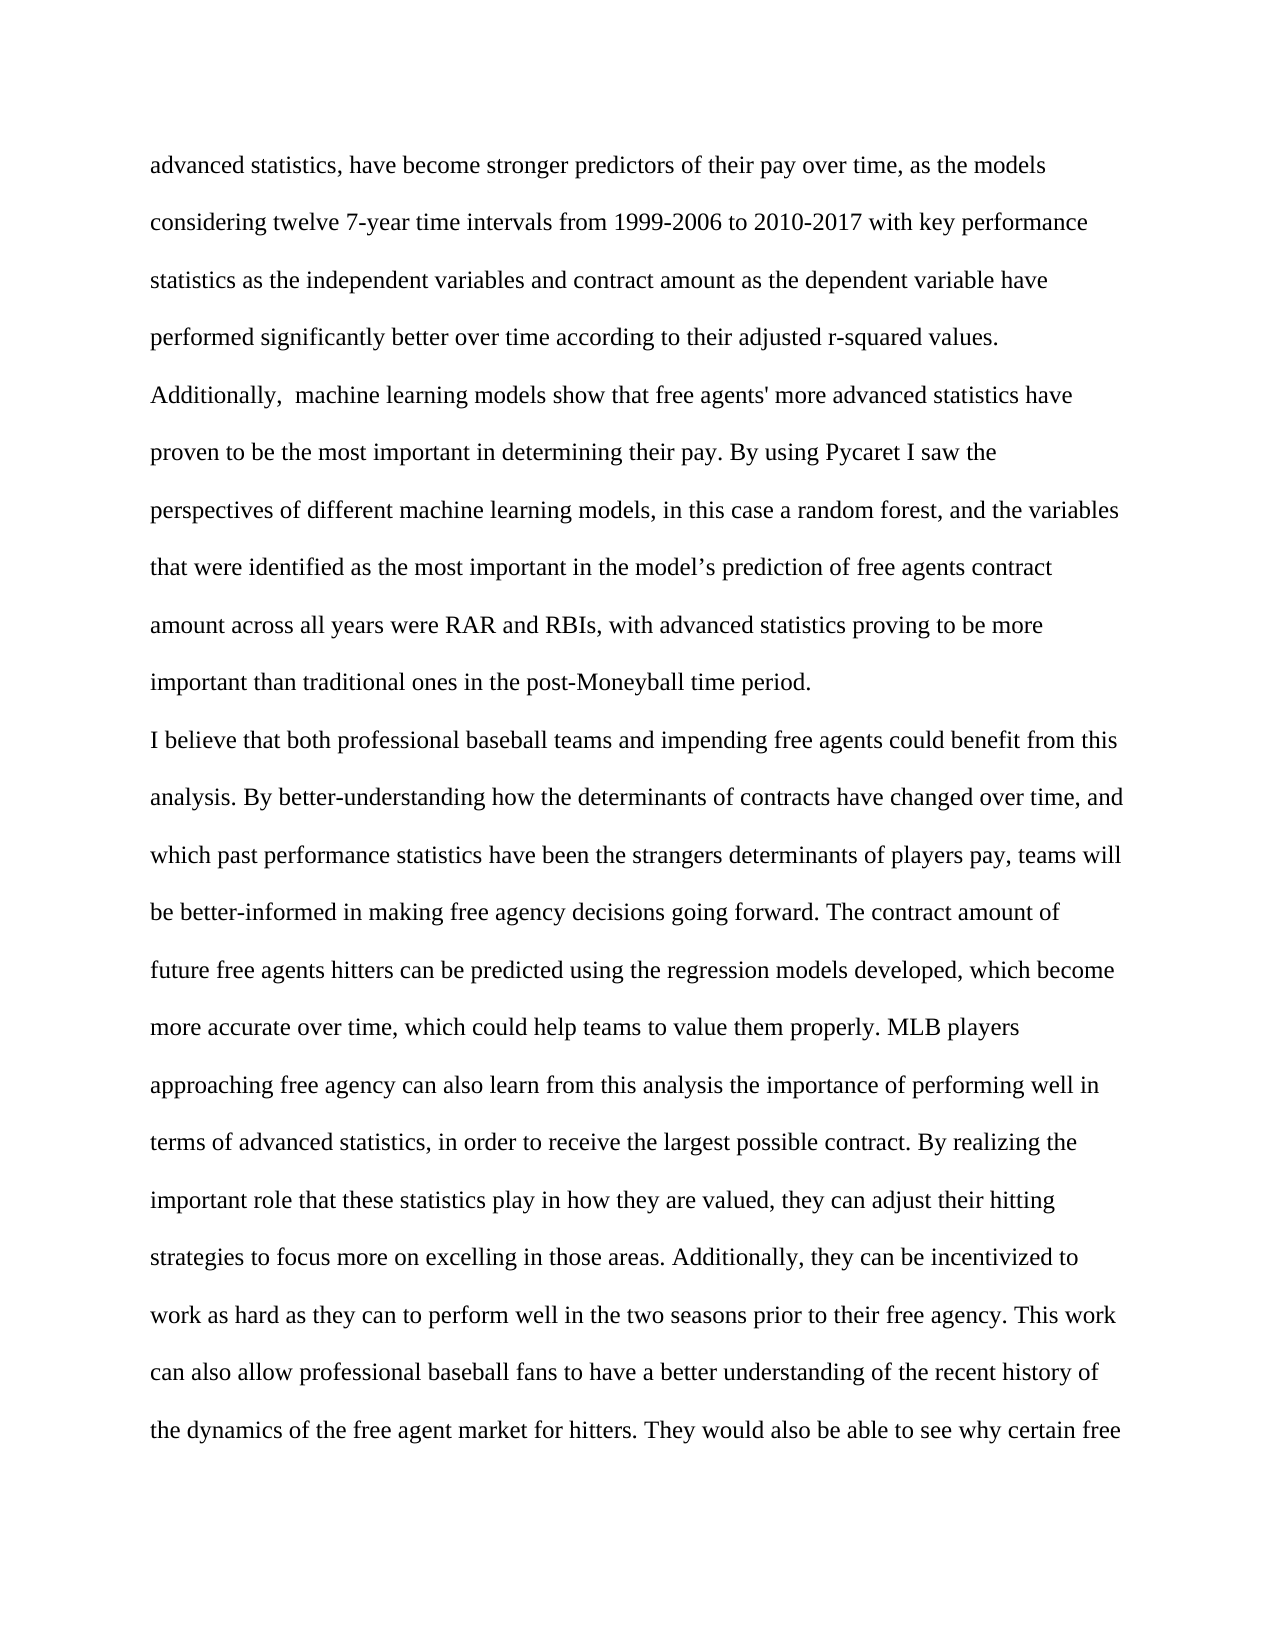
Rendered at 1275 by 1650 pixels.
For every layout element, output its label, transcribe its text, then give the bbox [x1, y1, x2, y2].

text Additionally, machine learning models show that free agents' more advanced statistics have proven to be the most important in determining their pay. By using Pycaret I saw the perspectives of different machine learning models, in this case a random forest, and the variables that were identified as the most important in the model’s prediction of free agents contract amount across all years were RAR and RBIs, with advanced statistics proving to be more important than traditional ones in the post-Moneyball time period. [150, 380, 1125, 696]
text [150, 725, 1125, 1444]
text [150, 150, 1125, 351]
